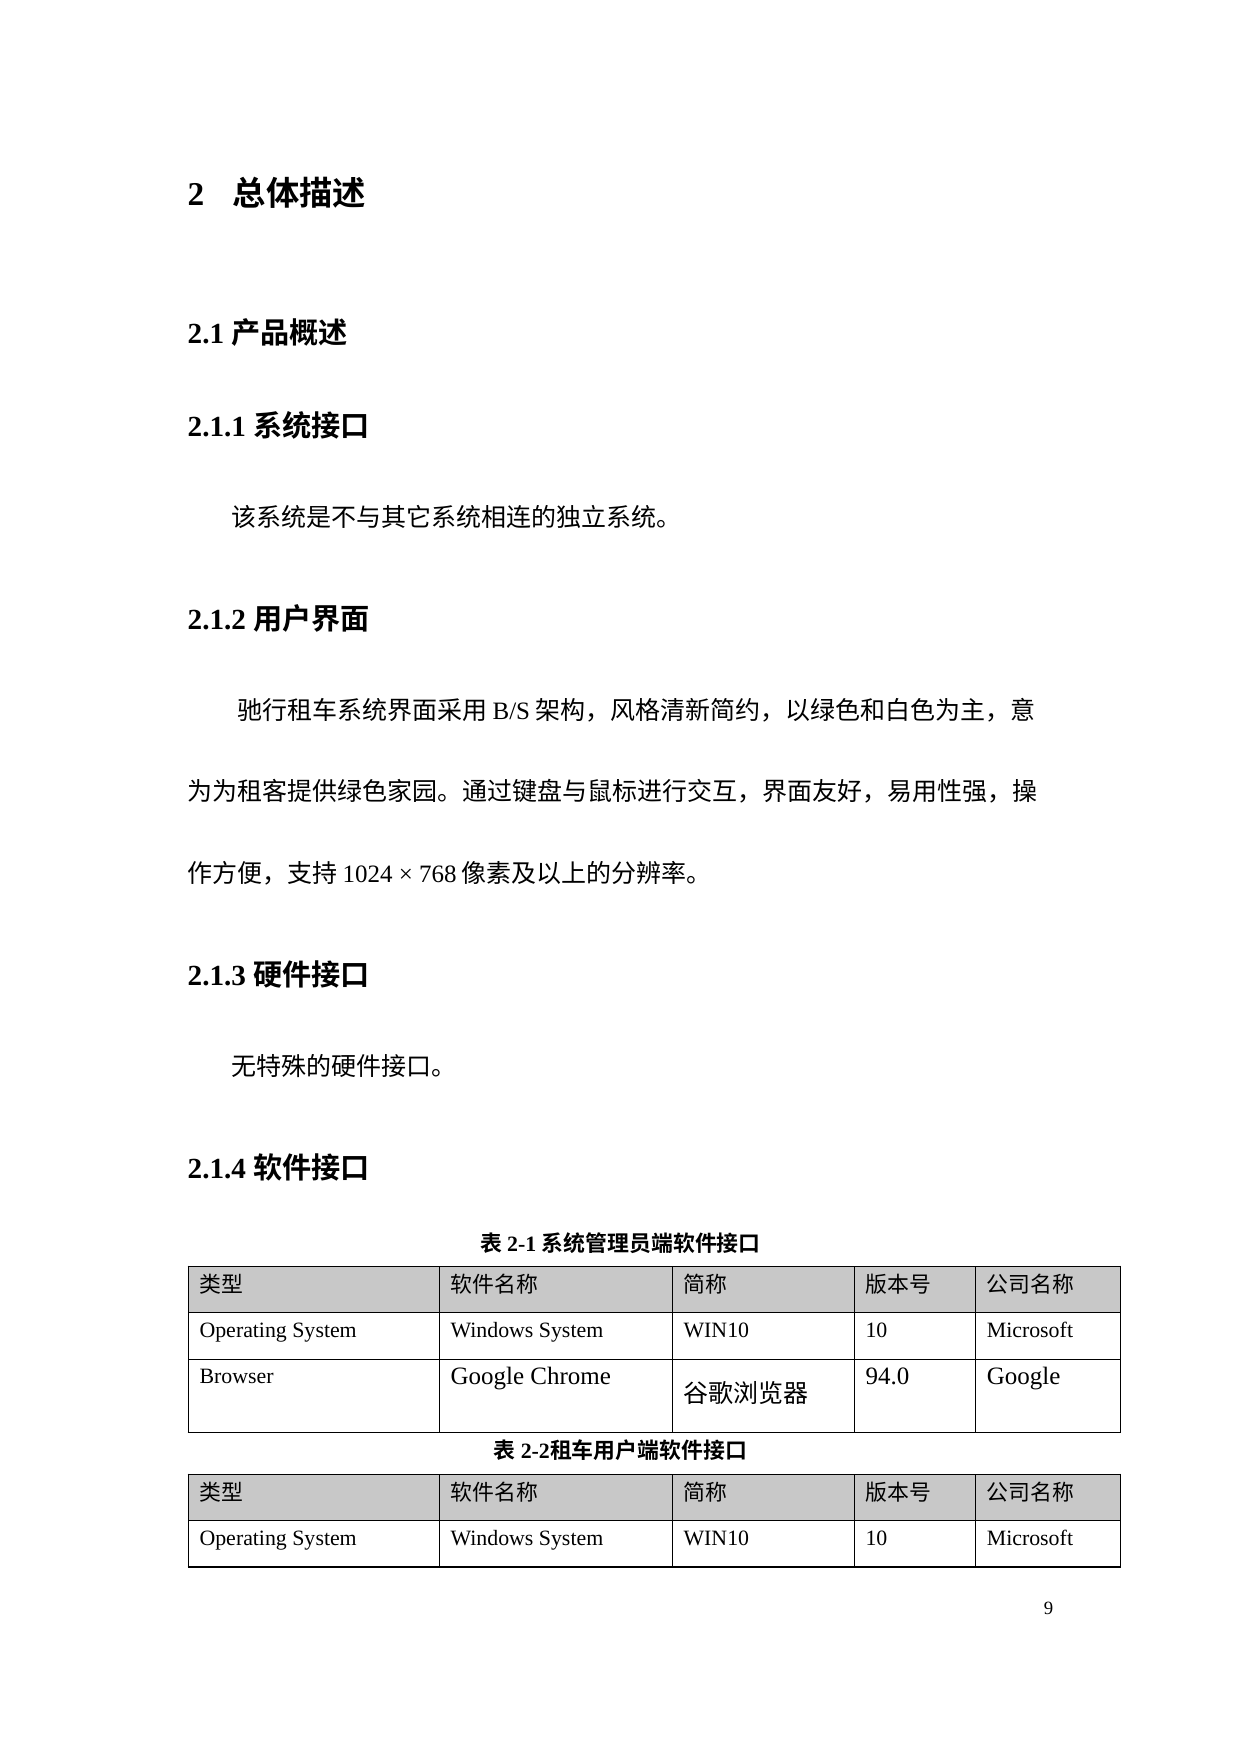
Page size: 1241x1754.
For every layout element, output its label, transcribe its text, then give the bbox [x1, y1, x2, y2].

table_header 简称 [673, 1274, 854, 1319]
table_cell Operating System [189, 1320, 439, 1366]
table_cell Windows System [440, 1320, 672, 1366]
table_cell Operating System [189, 1528, 439, 1574]
table_cell Microsoft [976, 1528, 1120, 1574]
table_cell 10 [855, 1528, 975, 1574]
table_cell WIN10 [673, 1320, 854, 1366]
text 该系统是不与其它系统相连的独立系统。 [187, 490, 1053, 555]
table_cell Microsoft [976, 1320, 1120, 1366]
table_header 软件名称 [440, 1274, 672, 1319]
table_header 版本号 [855, 1274, 975, 1319]
table_header 类型 [189, 1274, 439, 1319]
subtitle 用户界面 [187, 591, 1053, 656]
subtitle 软件接口 [187, 1140, 1053, 1205]
table_cell WIN10 [673, 1528, 854, 1574]
table_header 公司名称 [976, 1482, 1120, 1527]
table_cell 10 [855, 1320, 975, 1366]
subtitle 产品概述 [187, 306, 1053, 371]
table_header 软件名称 [440, 1482, 672, 1527]
text 表 2-1 系统管理员端软件接口 [187, 1232, 1053, 1265]
table_cell 94.0 [855, 1367, 975, 1439]
table_header 简称 [673, 1482, 854, 1527]
subtitle 系统接口 [187, 398, 1053, 463]
subtitle 总体描述 [187, 158, 1053, 223]
table_cell Google Chrome [440, 1367, 672, 1439]
text 无特殊的硬件接口。 [187, 1039, 1053, 1104]
table_cell 谷歌浏览器 [673, 1367, 854, 1439]
table_cell Google [976, 1367, 1120, 1439]
table_cell Browser [189, 1367, 439, 1439]
table_header 类型 [189, 1482, 439, 1527]
subtitle 硬件接口 [187, 947, 1053, 1012]
text 表 2-2租车用户端软件接口 [187, 1440, 1053, 1473]
table_cell Windows System [440, 1528, 672, 1574]
table_header 公司名称 [976, 1274, 1120, 1319]
text 驰行租车系统界面采用B/S架构，风格清新简约，以绿色和白色为主，意为为租客提供绿色家园。通过键盘与鼠标进行交互，界面友好，易用性强，操作方便，支持1024 × 768像素及以上的分辨率。 [187, 683, 1053, 911]
table_header 版本号 [855, 1482, 975, 1527]
